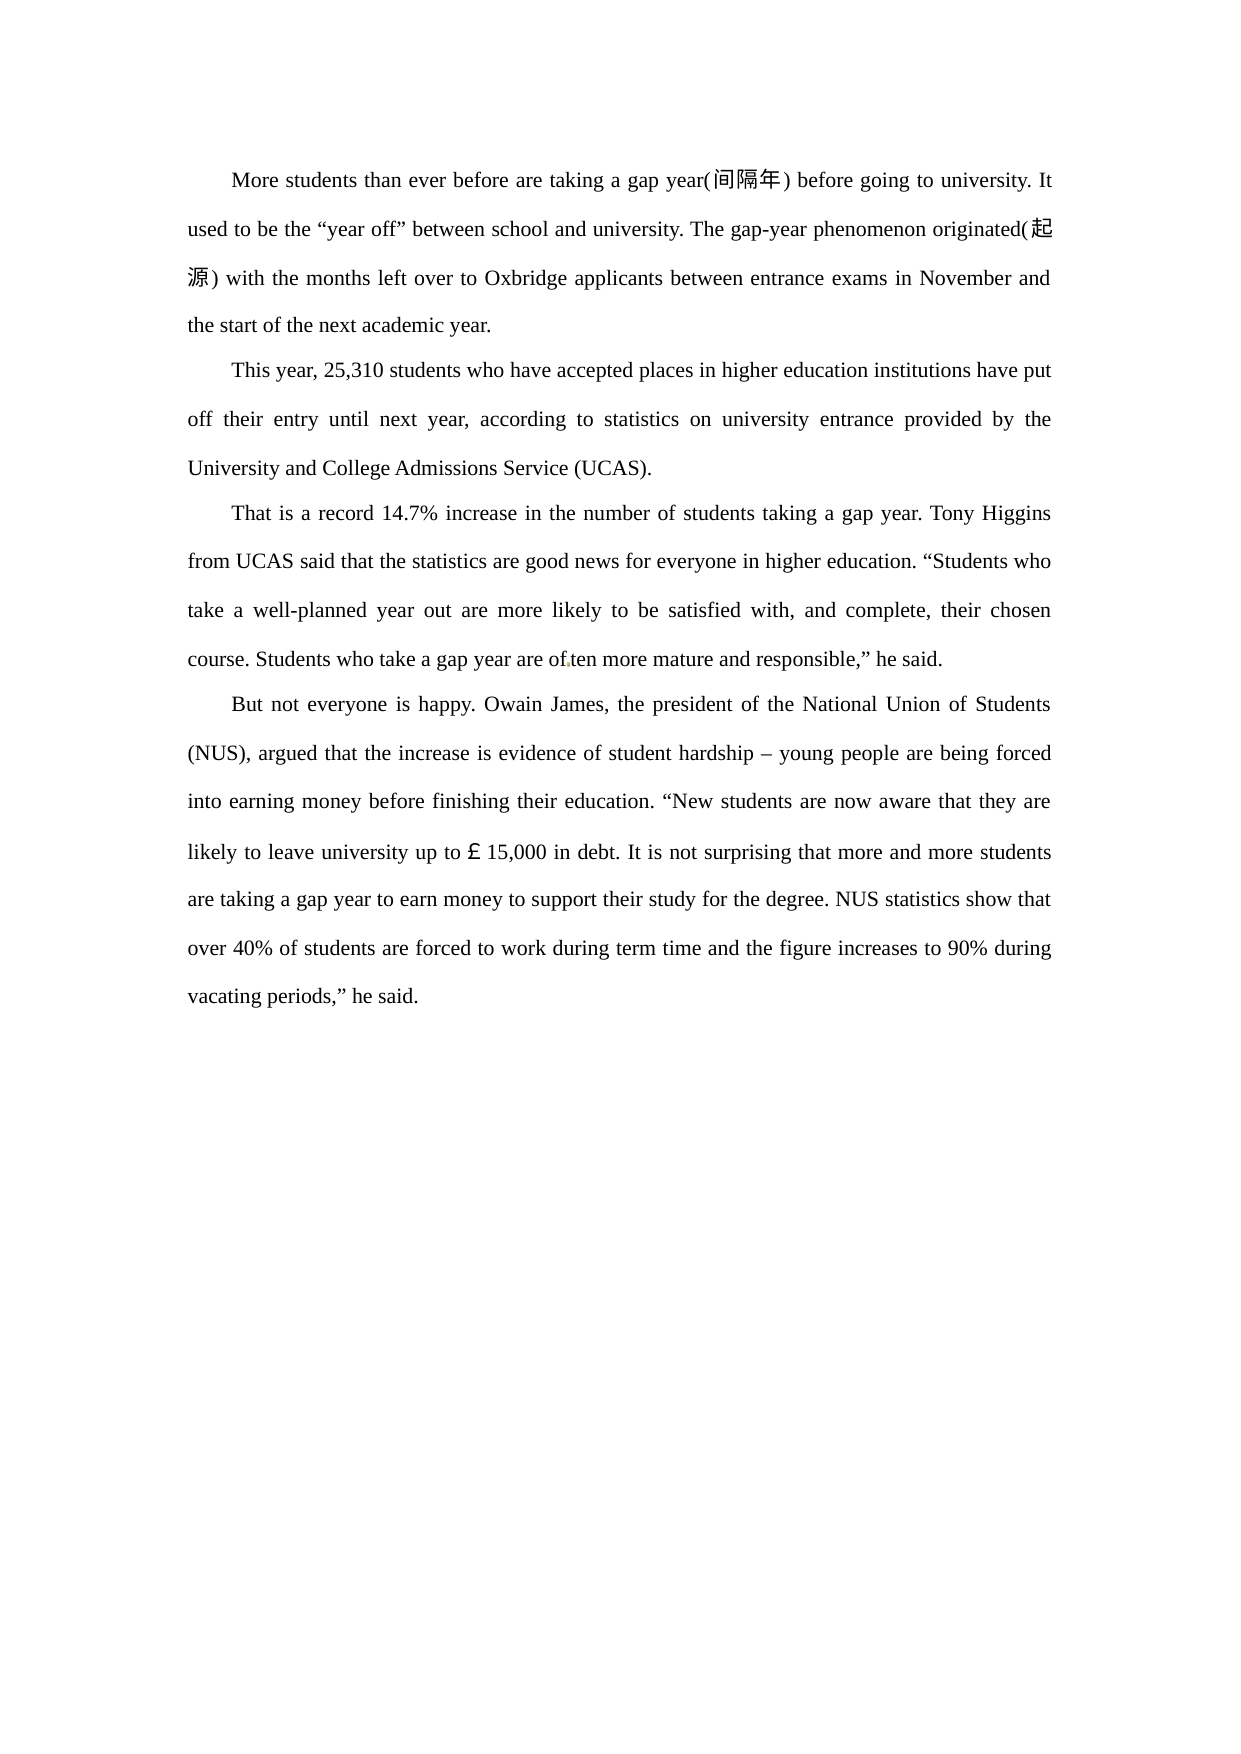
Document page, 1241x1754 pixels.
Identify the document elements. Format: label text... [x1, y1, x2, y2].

text This year, 25,310 students who have accepted places in higher education institutions have put off their entry until next year, according to statistics on university entrance provided by the University and College Admissions Service (UCAS). [187, 353, 1053, 483]
text But not everyone is happy. Owain James, the president of the National Union of Students (NUS), argued that the increase is evidence of student hardship – young people are being forced into earning money before finishing their education. “New students are now aware that they are likely to leave university up to￡15,000 in debt. It is not surprising that more and more students are taking a gap year to earn money to support their study for the degree. NUS statistics show that over 40% of students are forced to work during term time and the figure increases to 90% during vacating periods,” he said. [187, 687, 1053, 1012]
text More students than ever before are taking a gap year(间隔年) before going to university. It used to be the “year off” between school and university. The gap-year phenomenon originated(起源) with the months left over to Oxbridge applicants between entrance exams in November and the start of the next academic year. [187, 162, 1053, 341]
text That is a record 14.7% increase in the number of students taking a gap year. Tony Higgins from UCAS said that the statistics are good news for everyone in higher education. “Students who take a well-planned year out are more likely to be satisfied with, and complete, their chosen course. Students who take a gap year are often more mature and responsible,” he said. [187, 496, 1053, 675]
